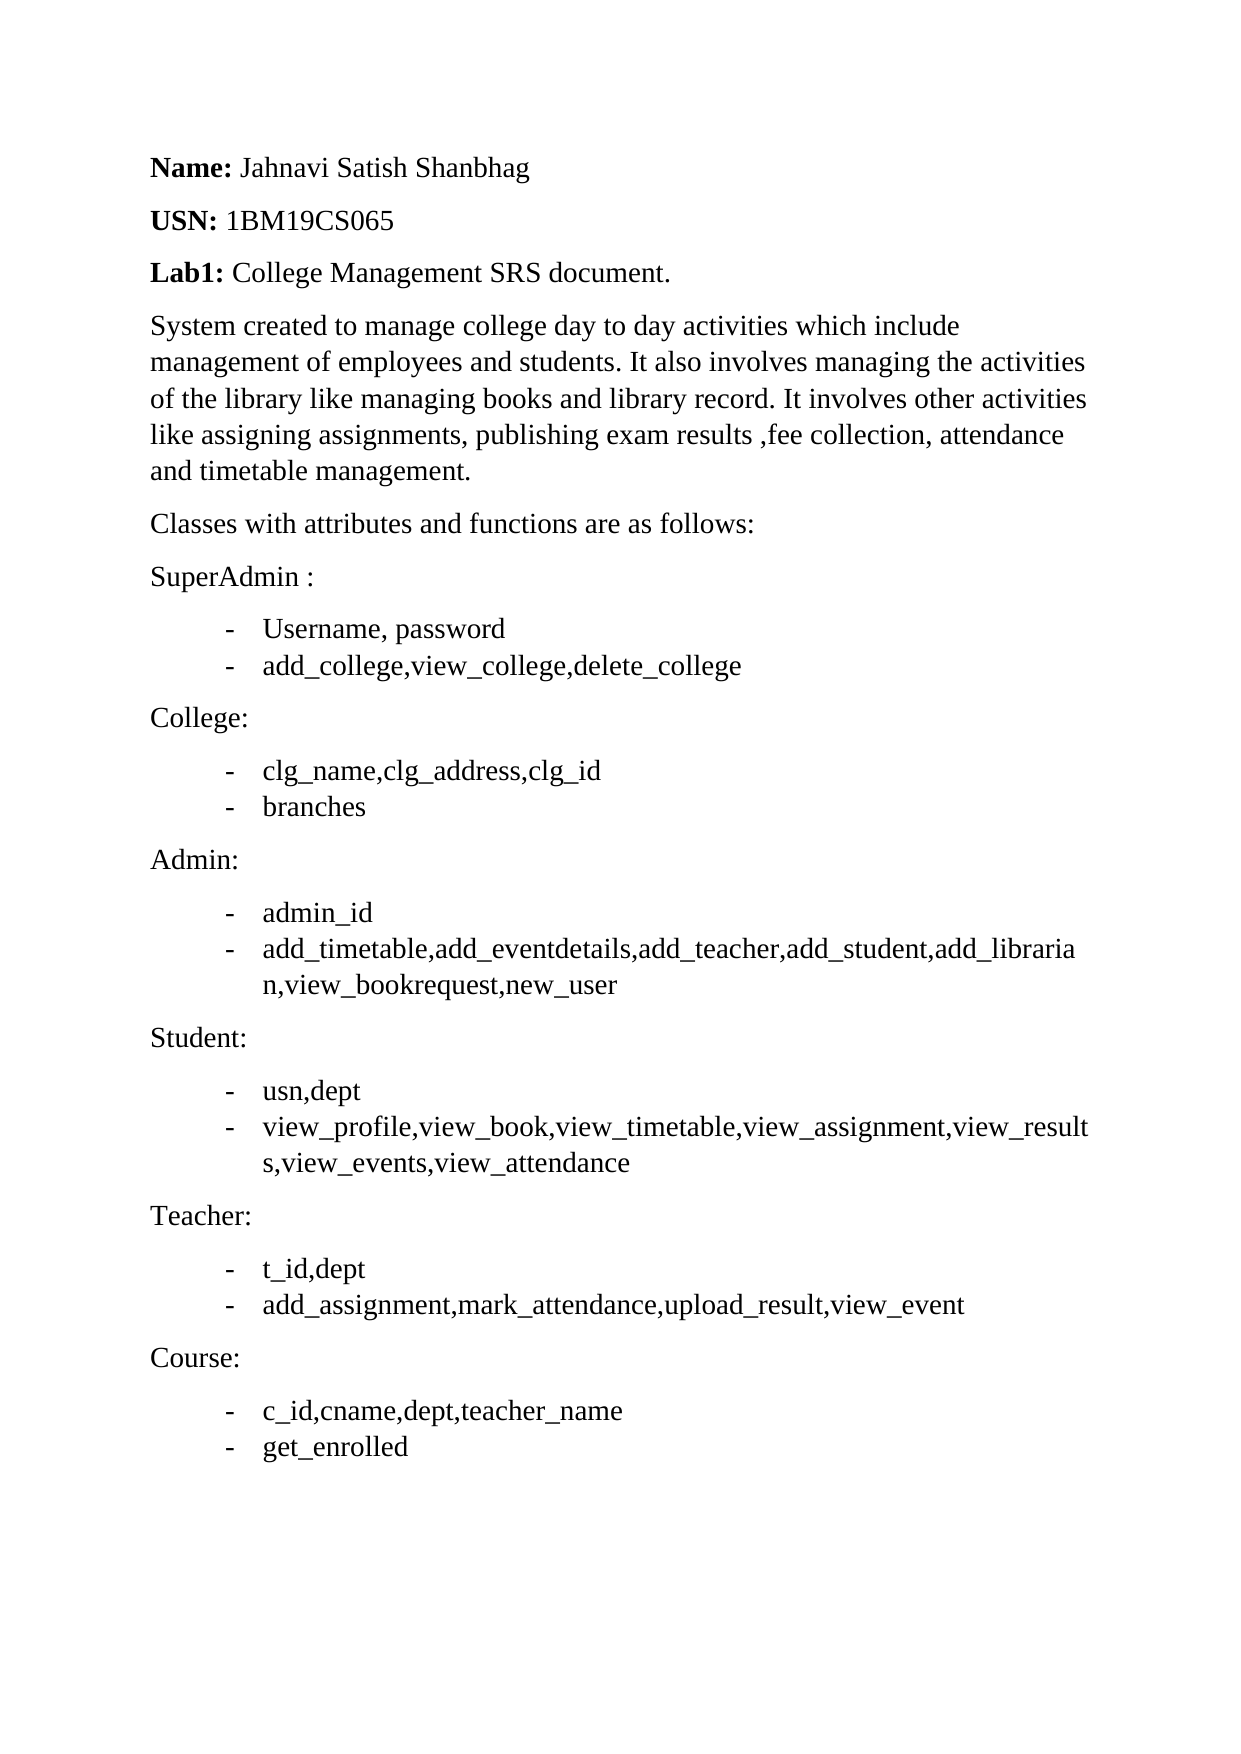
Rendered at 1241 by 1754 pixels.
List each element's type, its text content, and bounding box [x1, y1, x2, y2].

list add_assignment,mark_attendance,upload_result,view_event [225, 1287, 1090, 1321]
list usn,dept [225, 1073, 1090, 1106]
text Teacher: [150, 1198, 1090, 1232]
list branches [225, 789, 1090, 823]
list Username, password [225, 611, 1090, 645]
list t_id,dept [225, 1251, 1090, 1284]
text Lab1: College Management SRS document. [150, 256, 1090, 289]
list clg_name,clg_address,clg_id [225, 753, 1090, 787]
text SuperAdmin : [150, 559, 1090, 592]
text College: [150, 700, 1090, 734]
list admin_id [225, 895, 1090, 928]
list get_enrolled [225, 1429, 1090, 1462]
list add_college,view_college,delete_college [225, 648, 1090, 681]
text USN: 1BM19CS065 [150, 203, 1090, 236]
list add_timetable,add_eventdetails,add_teacher,add_student,add_librarian,view_bookrequest,new_user [225, 931, 1090, 1001]
text System created to manage college day to day activities which include management of employees and students. It also involves managing the activities of the library like managing books and library record. It involves other activities like assigning assignments, publishing exam results ,fee collection, attendance and timetable management. [150, 308, 1090, 487]
text Course: [150, 1340, 1090, 1373]
text Classes with attributes and functions are as follows: [150, 506, 1090, 539]
list view_profile,view_book,view_timetable,view_assignment,view_results,view_events,view_attendance [225, 1109, 1090, 1179]
text Name: Jahnavi Satish Shanbhag [150, 150, 1090, 183]
text Admin: [150, 842, 1090, 876]
text Student: [150, 1020, 1090, 1054]
list c_id,cname,dept,teacher_name [225, 1393, 1090, 1426]
